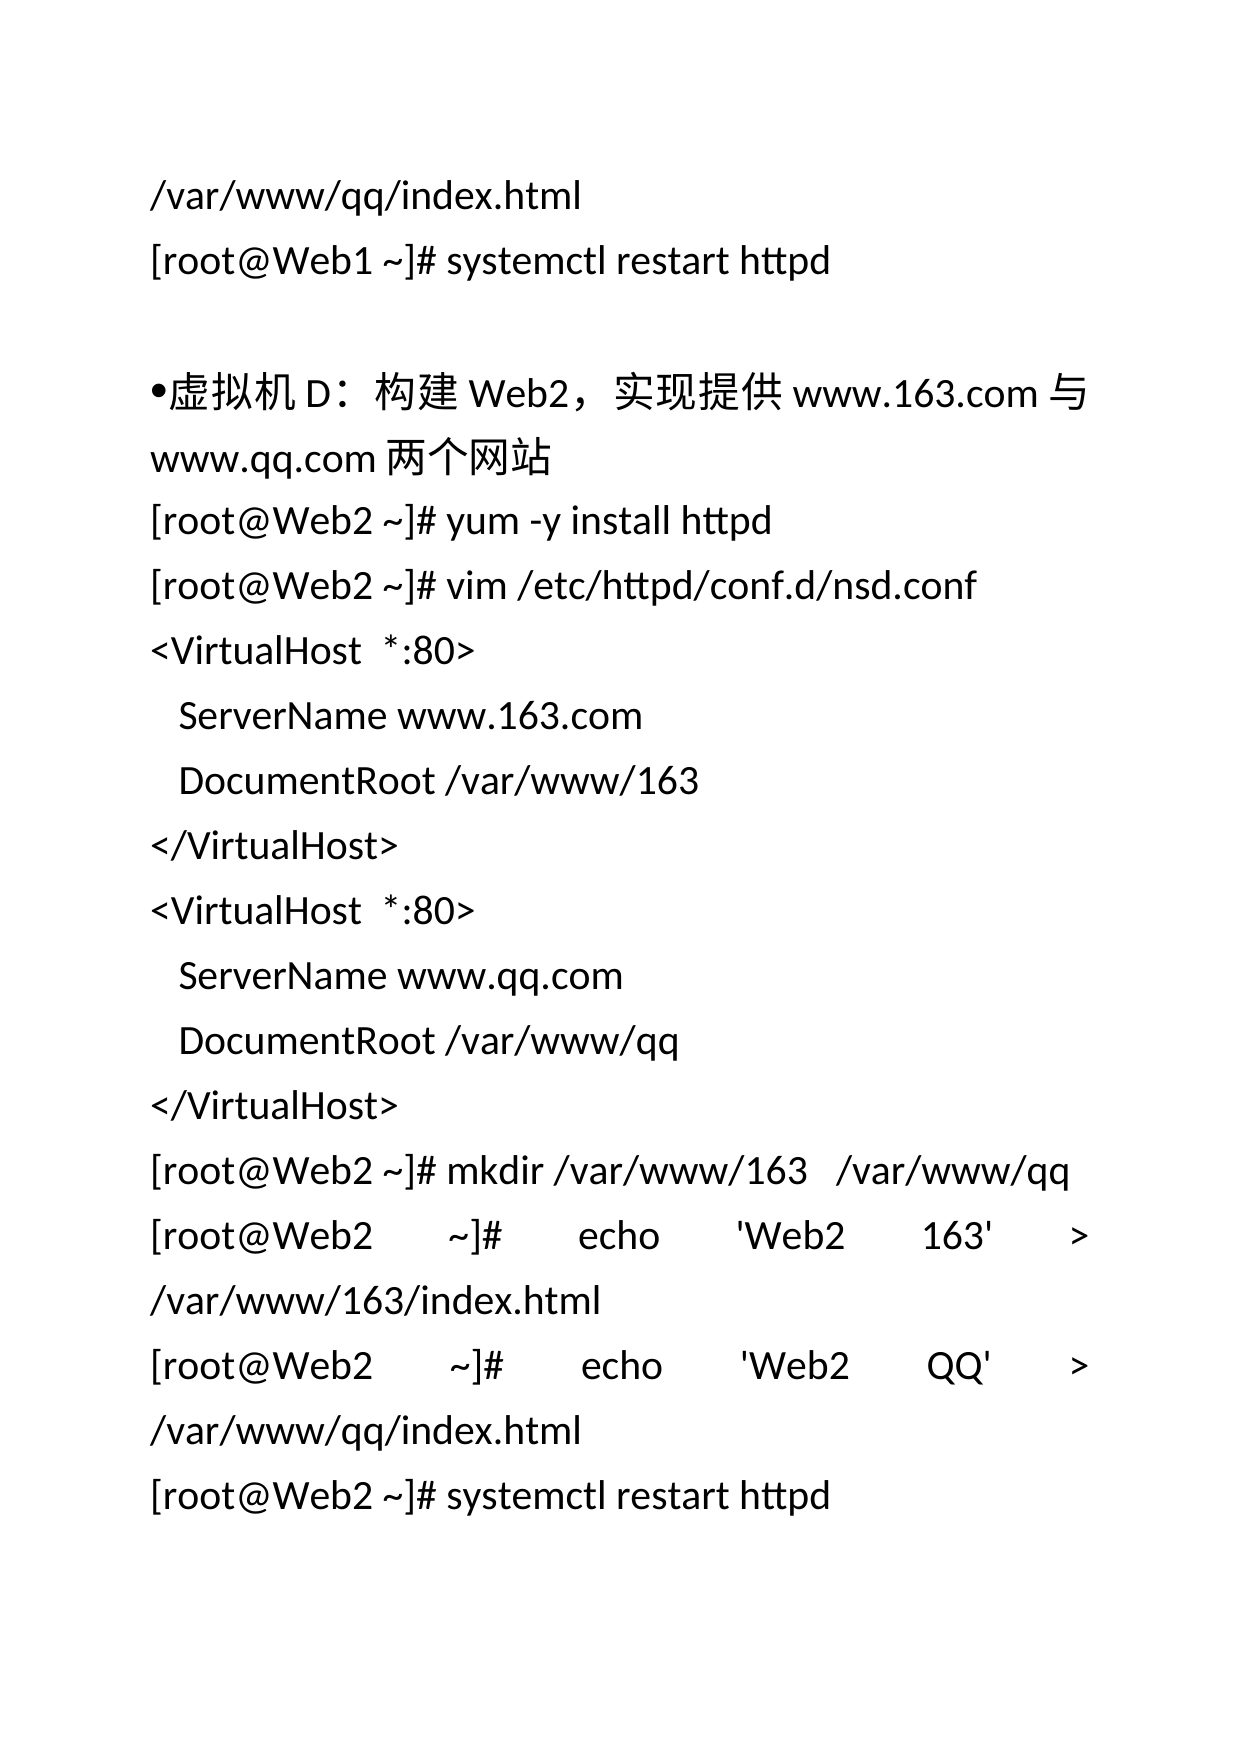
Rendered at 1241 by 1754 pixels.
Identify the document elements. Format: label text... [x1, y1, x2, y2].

text <VirtualHost *:80> [150, 617, 1090, 682]
text DocumentRoot /var/www/163 [150, 747, 1090, 812]
text [root@Web2 ~]# vim /etc/httpd/conf.d/nsd.conf [150, 552, 1090, 617]
text [root@Web2 ~]# systemctl restart httpd [150, 1462, 1090, 1527]
text </VirtualHost> [150, 1072, 1090, 1137]
text •虚拟机D：构建Web2，实现提供www.163.com与www.qq.com两个网站 [150, 357, 1090, 487]
text [root@Web2 ~]# echo 'Web2 QQ' > /var/www/qq/index.html [150, 1332, 1090, 1462]
text DocumentRoot /var/www/qq [150, 1007, 1090, 1072]
text [root@Web2 ~]# mkdir /var/www/163 /var/www/qq [150, 1137, 1090, 1202]
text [150, 162, 1090, 227]
text ServerName www.163.com [150, 682, 1090, 747]
text [root@Web2 ~]# echo 'Web2 163' > /var/www/163/index.html [150, 1202, 1090, 1332]
text ServerName www.qq.com [150, 942, 1090, 1007]
text </VirtualHost> [150, 812, 1090, 877]
text [root@Web1 ~]# systemctl restart httpd [150, 227, 1090, 292]
text <VirtualHost *:80> [150, 877, 1090, 942]
text [root@Web2 ~]# yum -y install httpd [150, 487, 1090, 552]
